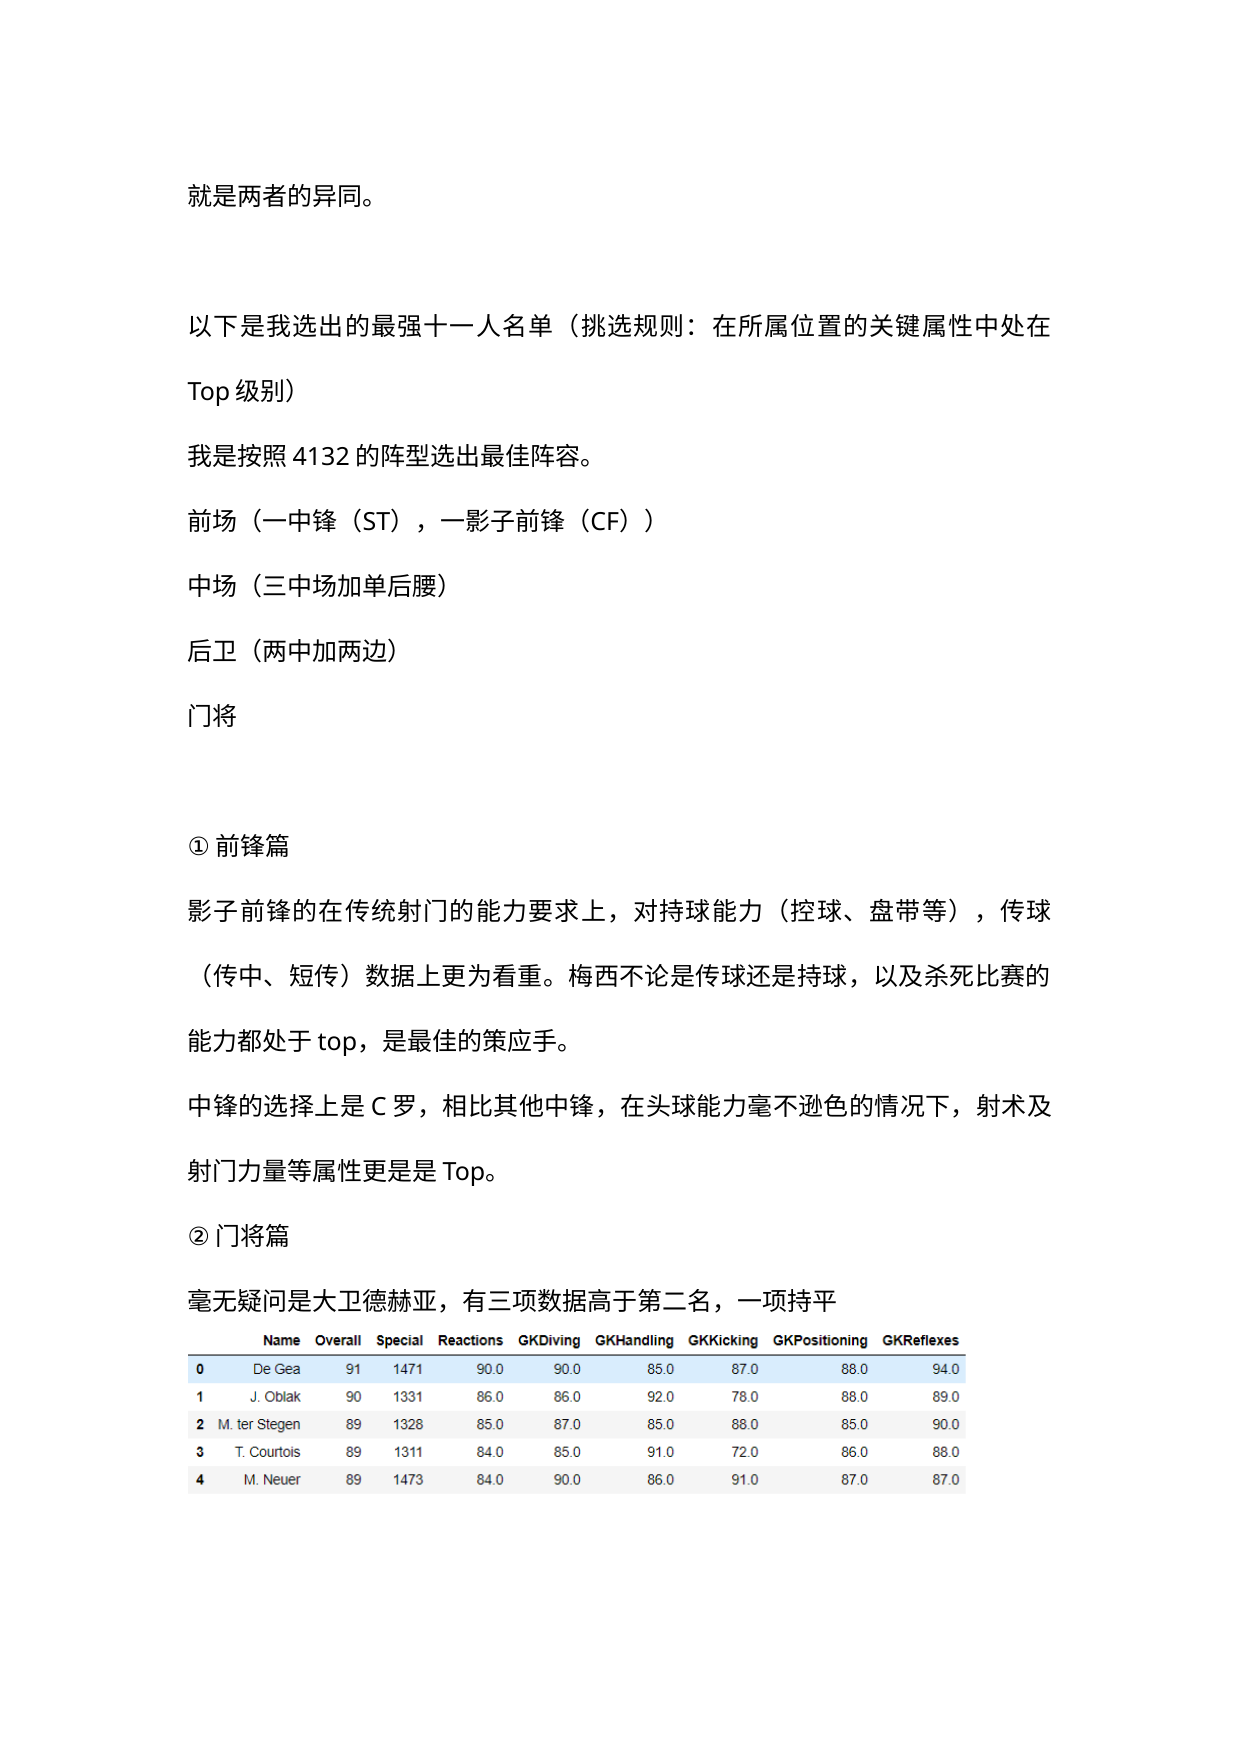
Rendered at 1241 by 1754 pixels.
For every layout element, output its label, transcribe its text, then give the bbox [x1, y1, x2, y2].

text 前场（一中锋（ST），一影子前锋（CF）） [187, 487, 1053, 552]
text ②门将篇 [187, 1202, 1053, 1267]
text 门将 [187, 682, 1053, 747]
text ①前锋篇 [187, 812, 1053, 877]
text 我是按照4132的阵型选出最佳阵容。 [187, 422, 1053, 487]
text 中锋的选择上是C罗，相比其他中锋，在头球能力毫不逊色的情况下，射术及射门力量等属性更是是Top。 [187, 1072, 1053, 1202]
text 中场（三中场加单后腰） [187, 552, 1053, 617]
text 毫无疑问是大卫德赫亚，有三项数据高于第二名，一项持平 [187, 1267, 1053, 1332]
text 影子前锋的在传统射门的能力要求上，对持球能力（控球、盘带等），传球（传中、短传）数据上更为看重。梅西不论是传球还是持球，以及杀死比赛的能力都处于top，是最佳的策应手。 [187, 877, 1053, 1072]
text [187, 162, 1053, 227]
text 后卫（两中加两边） [187, 617, 1053, 682]
picture [187, 1332, 1053, 1504]
text 以下是我选出的最强十一人名单（挑选规则：在所属位置的关键属性中处在Top级别） [187, 292, 1053, 422]
